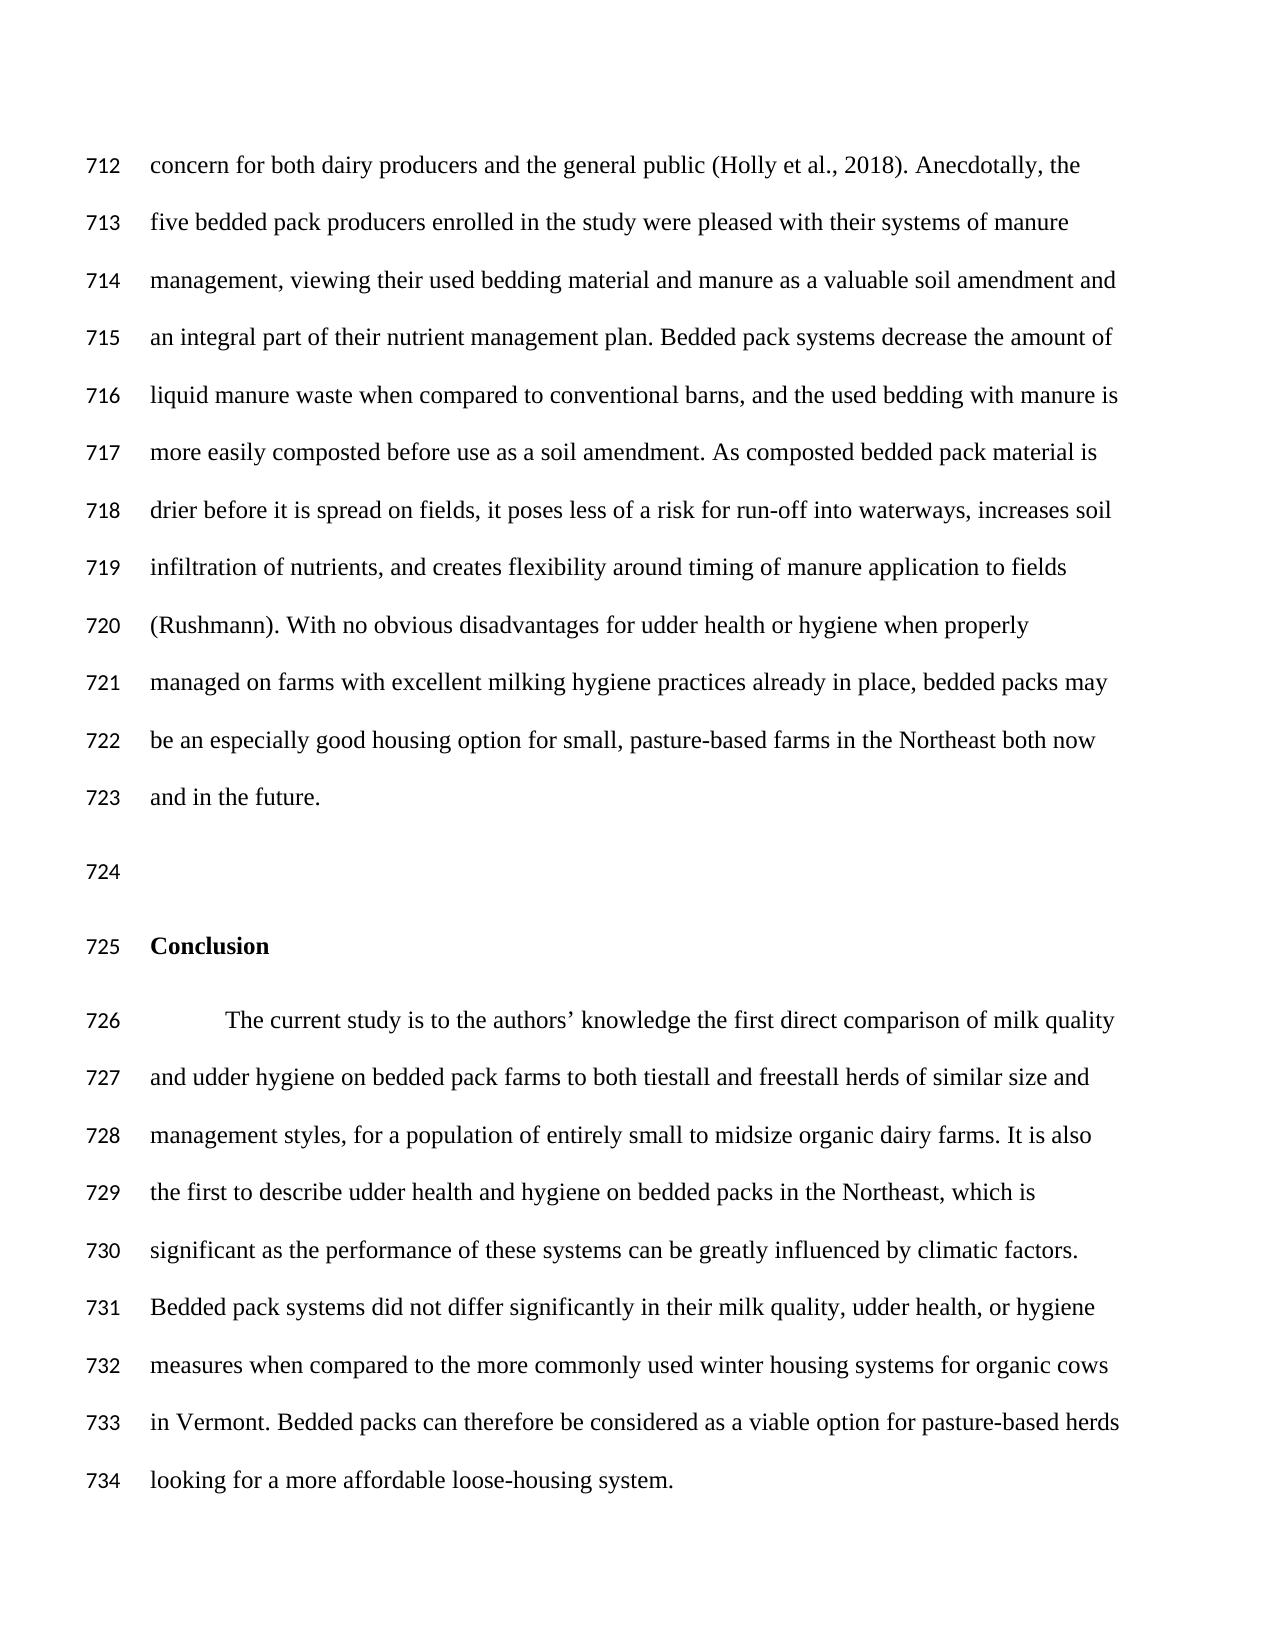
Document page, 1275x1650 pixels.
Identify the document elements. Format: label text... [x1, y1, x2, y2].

text The current study is to the authors’ knowledge the first direct comparison of milk quality and udder hygiene on bedded pack farms to both tiestall and freestall herds of similar size and management styles, for a population of entirely small to midsize organic dairy farms. It is also the first to describe udder health and hygiene on bedded packs in the Northeast, which is significant as the performance of these systems can be greatly influenced by climatic factors. Bedded pack systems did not differ significantly in their milk quality, udder health, or hygiene measures when compared to the more commonly used winter housing systems for organic cows in Vermont. Bedded packs can therefore be considered as a viable option for pasture-based herds looking for a more affordable loose-housing system. [150, 1005, 1125, 1494]
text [150, 150, 1125, 811]
text Conclusion [150, 931, 1125, 959]
